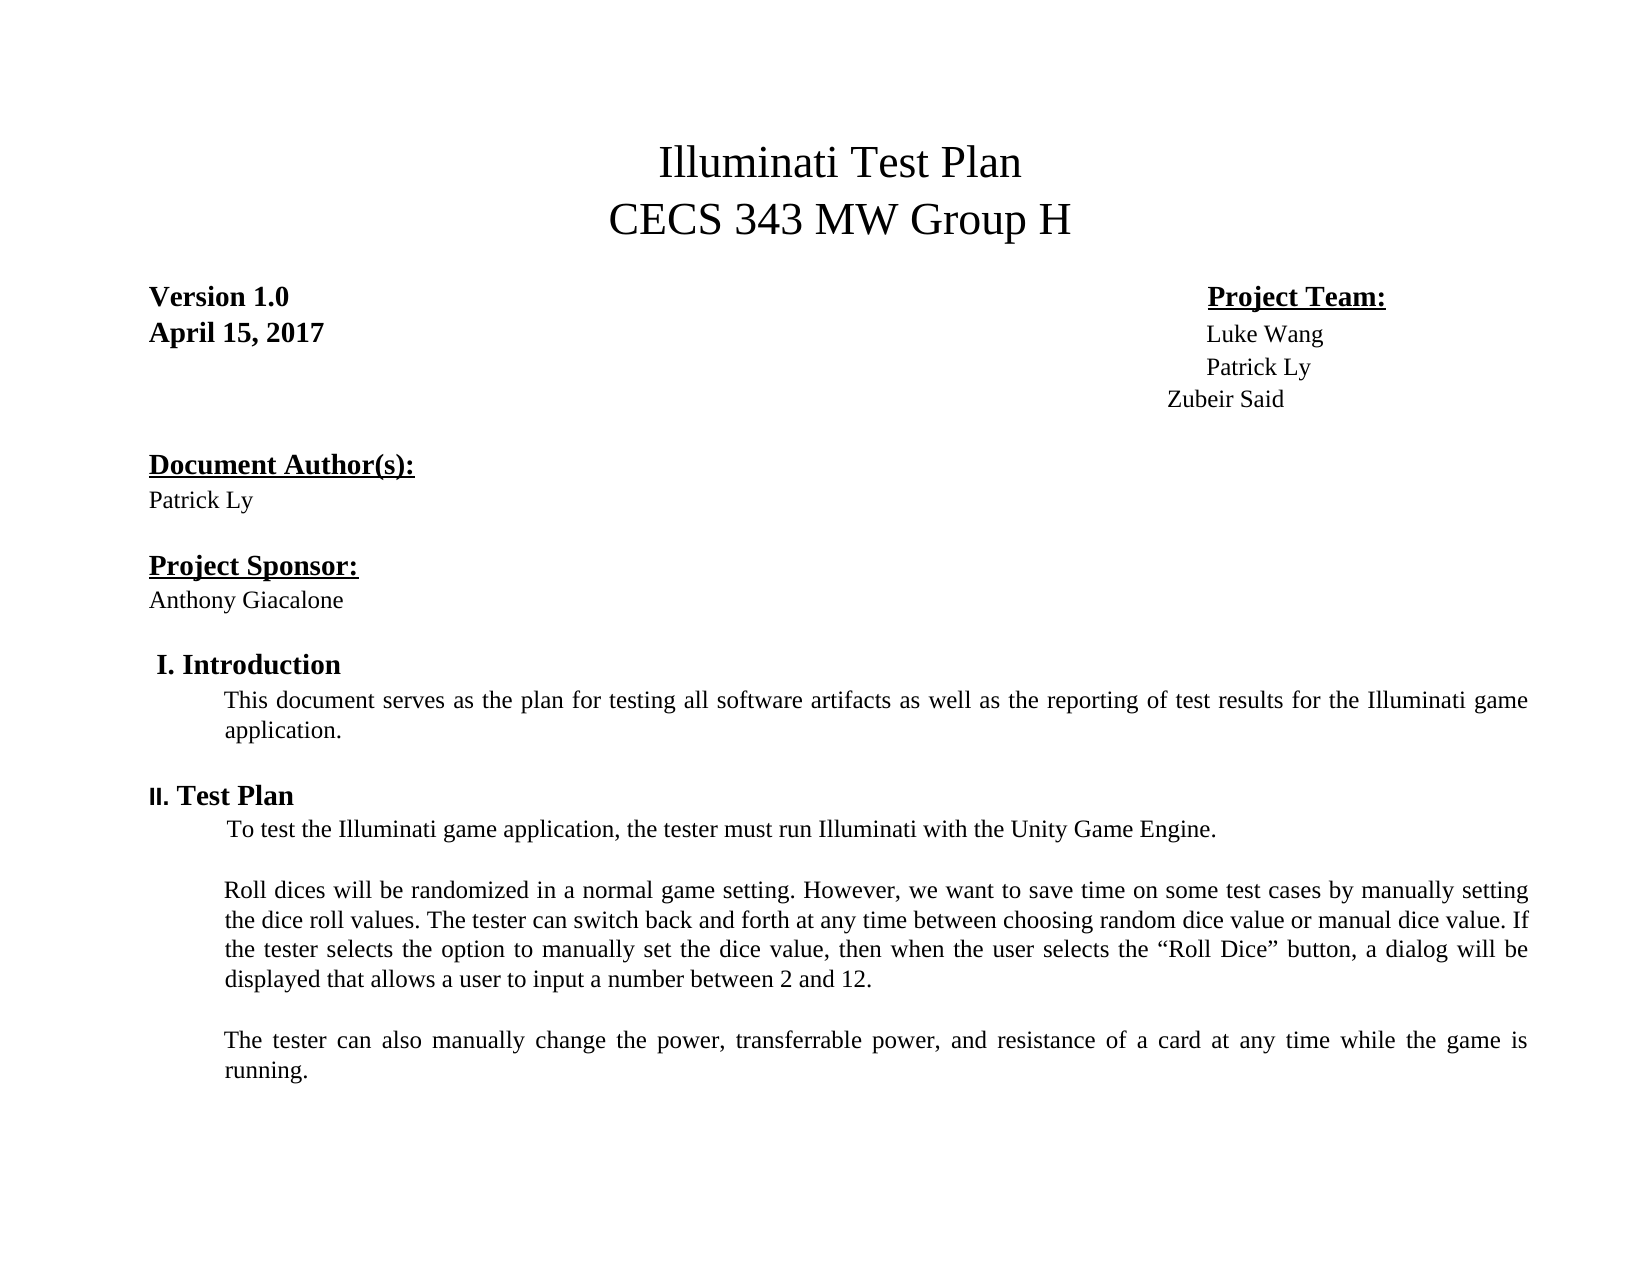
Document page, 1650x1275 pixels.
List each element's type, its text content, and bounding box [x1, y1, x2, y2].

text Roll dices will be randomized in a normal game setting. However, we want to save time on some test cases by manually setting the dice roll values. The tester can switch back and forth at any time between choosing random dice value or manual dice value. If the tester selects the option to manually set the dice value, then when the user selects the “Roll Dice” button, a dialog will be displayed that allows a user to input a number between 2 and 12. [223, 875, 1530, 993]
text Patrick Ly [148, 352, 1530, 381]
text Project Sponsor: [148, 548, 1530, 582]
subtitle Test Plan [148, 778, 1530, 812]
text Document Author(s): [148, 416, 1530, 481]
text To test the Illuminati game application, the tester must run Illuminati with the Unity Game Engine. [176, 814, 1530, 843]
text April 15, 2017 Luke Wang [148, 315, 1530, 349]
text Zubeir Said [148, 384, 1530, 413]
text Anthony Giacalone [148, 585, 1530, 614]
text I. Introduction [150, 647, 1530, 681]
text Illuminati Test Plan [150, 135, 1530, 188]
text This document serves as the plan for testing all software artifacts as well as the reporting of test results for the Illuminati game application. [223, 686, 1530, 744]
text Patrick Ly [148, 485, 982, 545]
text The tester can also manually change the power, transferrable power, and resistance of a card at any time while the game is running. [223, 1025, 1530, 1084]
text Version 1.0 Project Team: [148, 279, 1530, 313]
text CECS 343 MW Group H [150, 192, 1530, 244]
